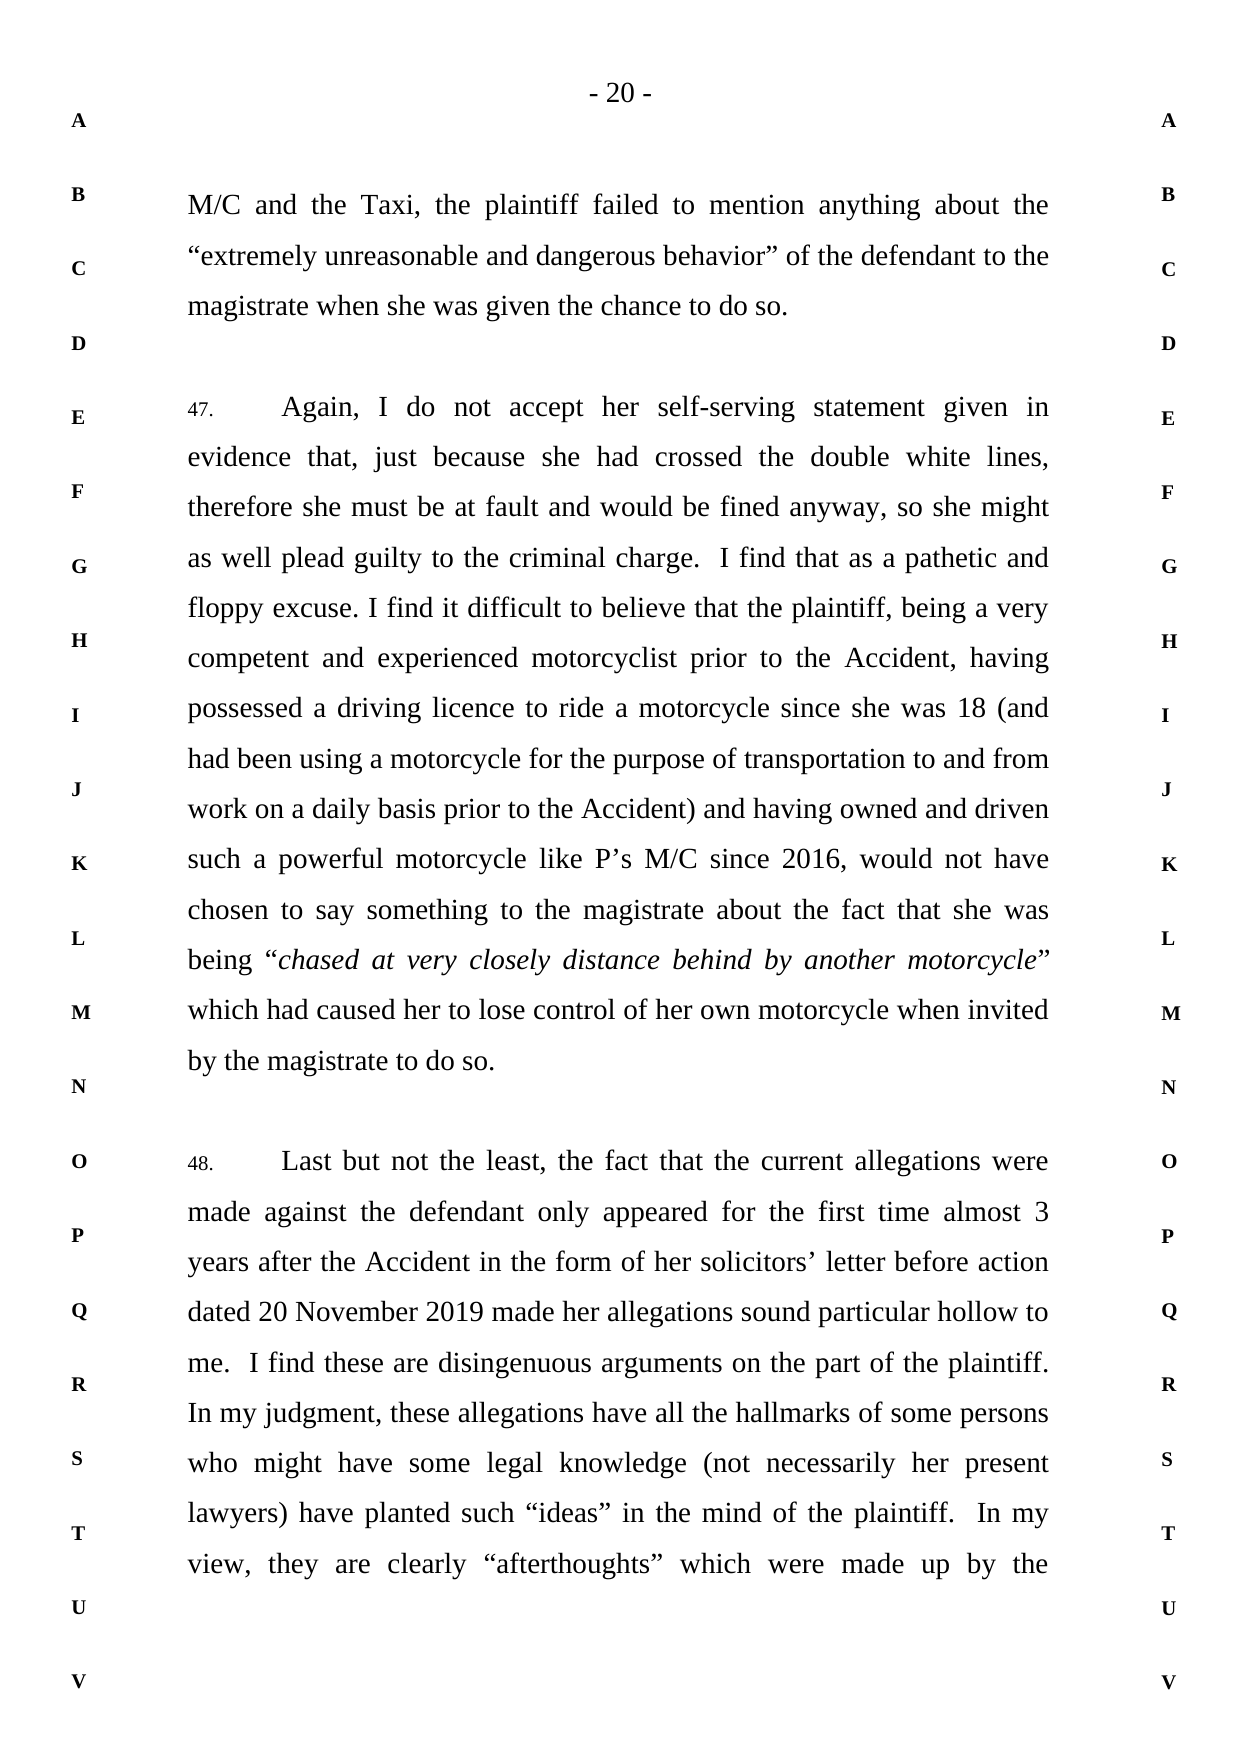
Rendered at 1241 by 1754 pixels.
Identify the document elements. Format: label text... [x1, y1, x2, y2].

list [187, 187, 1050, 322]
list Again, I do not accept her self-serving statement given in evidence that, just because she had crossed the double white lines, therefore she must be at fault and would be fined anyway, so she might as well plead guilty to the criminal charge. I find that as a pathetic and floppy excuse. I find it difficult to believe that the plaintiff, being a very competent and experienced motorcyclist prior to the Accident, having possessed a driving licence to ride a motorcycle since she was 18 (and had been using a motorcycle for the purpose of transportation to and from work on a daily basis prior to the Accident) and having owned and driven such a powerful motorcycle like P’s M/C since 2016, would not have chosen to say something to the magistrate about the fact that she was being “chased at very closely distance behind by another motorcycle” which had caused her to lose control of her own motorcycle when invited by the magistrate to do so. [187, 389, 1050, 1076]
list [187, 1143, 1050, 1579]
